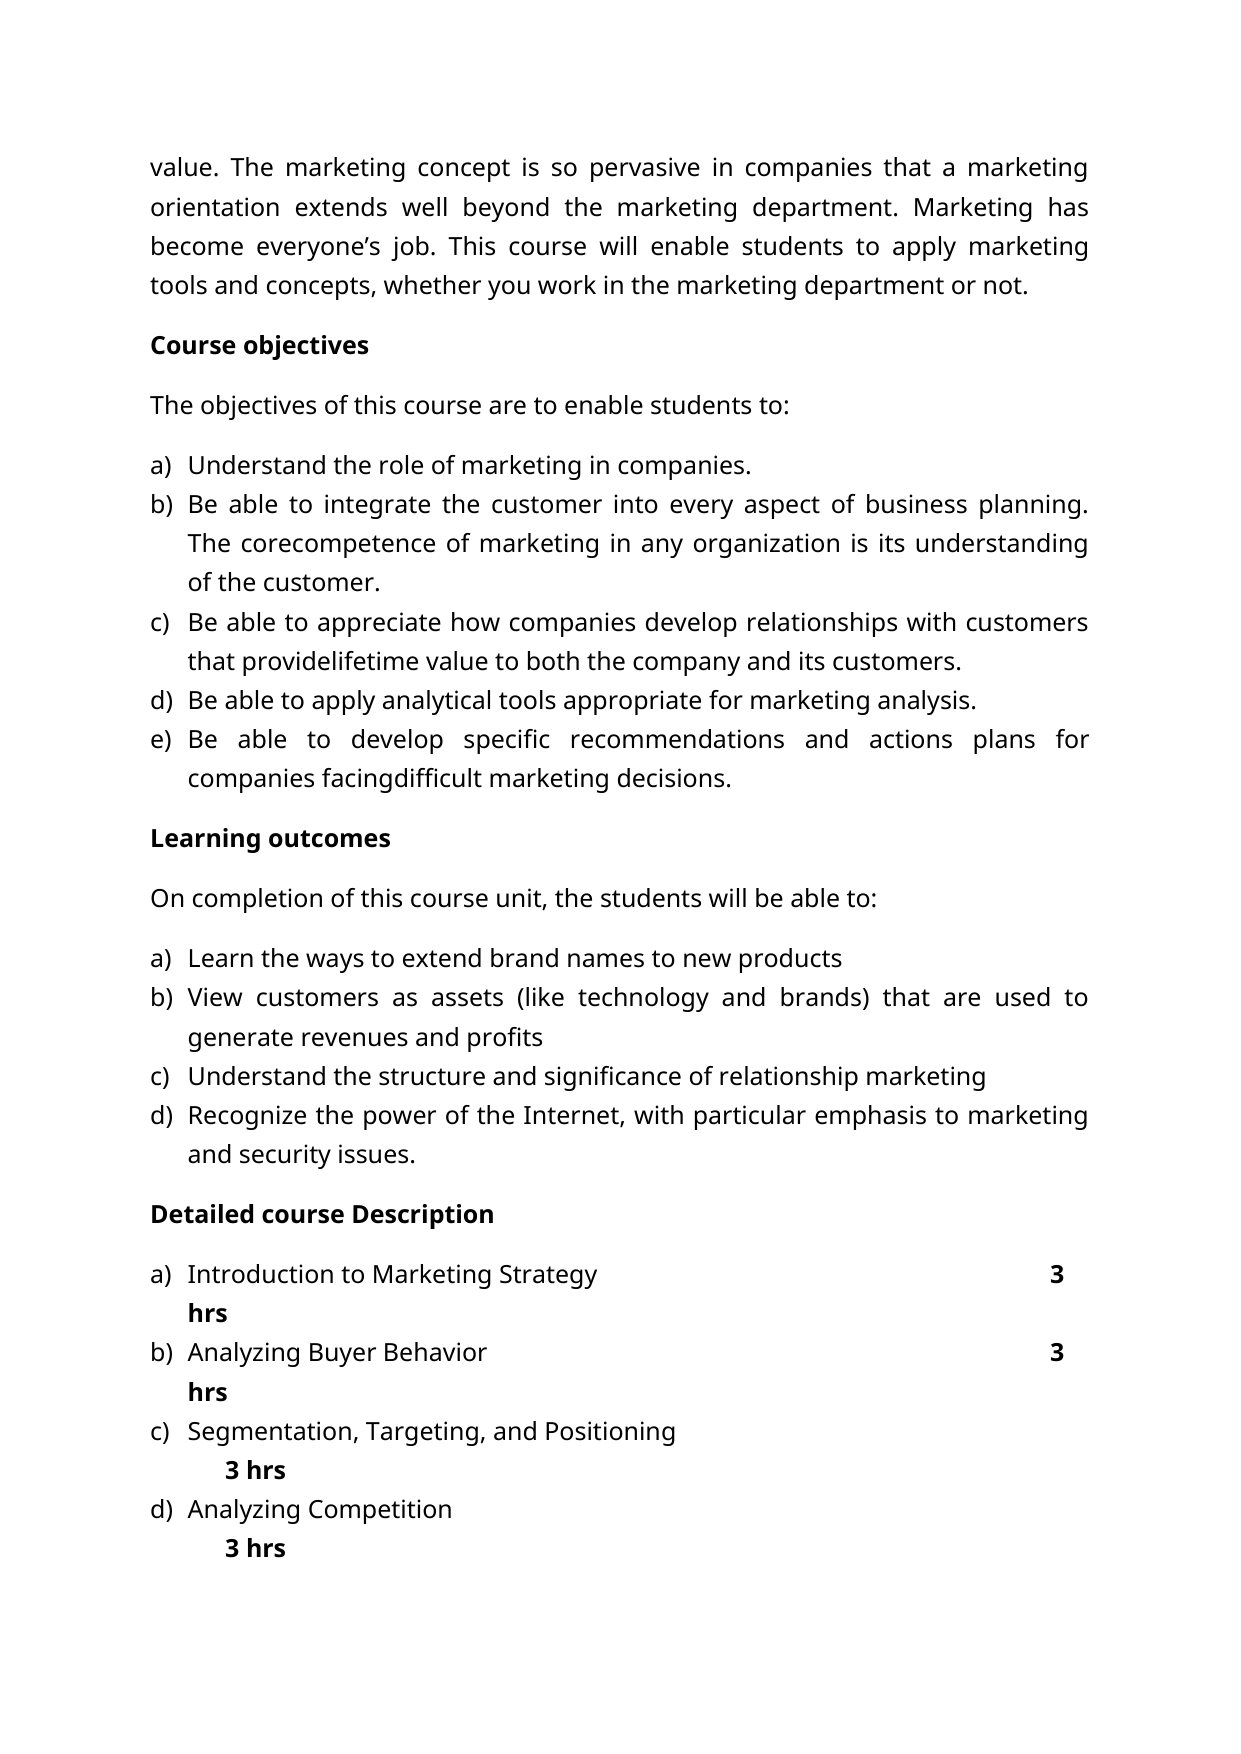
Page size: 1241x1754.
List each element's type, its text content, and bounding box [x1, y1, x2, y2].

list Segmentation, Targeting, and Positioning 3 hrs [150, 1413, 1090, 1487]
list Recognize the power of the Internet, with particular emphasis to marketing and security issues. [150, 1097, 1090, 1171]
text Detailed course Description [150, 1197, 1090, 1231]
list Be able to develop specific recommendations and actions plans for companies facingdifficult marketing decisions. [150, 722, 1090, 795]
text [150, 150, 1090, 302]
list Understand the structure and significance of relationship marketing [150, 1058, 1090, 1092]
text On completion of this course unit, the students will be able to: [150, 881, 1090, 915]
list Analyzing Buyer Behavior 3 hrs [150, 1335, 1090, 1408]
text Course objectives [150, 327, 1090, 362]
list Introduction to Marketing Strategy 3 hrs [150, 1257, 1090, 1330]
list Understand the role of marketing in companies. [150, 447, 1090, 482]
list Be able to appreciate how companies develop relationships with customers that providelifetime value to both the company and its customers. [150, 604, 1090, 677]
list Analyzing Competition 3 hrs [150, 1492, 1090, 1565]
text Learning outcomes [150, 821, 1090, 855]
list Learn the ways to extend brand names to new products [150, 941, 1090, 975]
text The objectives of this course are to enable students to: [150, 387, 1090, 422]
list View customers as assets (like technology and brands) that are used to generate revenues and profits [150, 980, 1090, 1053]
list Be able to apply analytical tools appropriate for marketing analysis. [150, 682, 1090, 717]
list Be able to integrate the customer into every aspect of business planning. The corecompetence of marketing in any organization is its understanding of the customer. [150, 487, 1090, 599]
